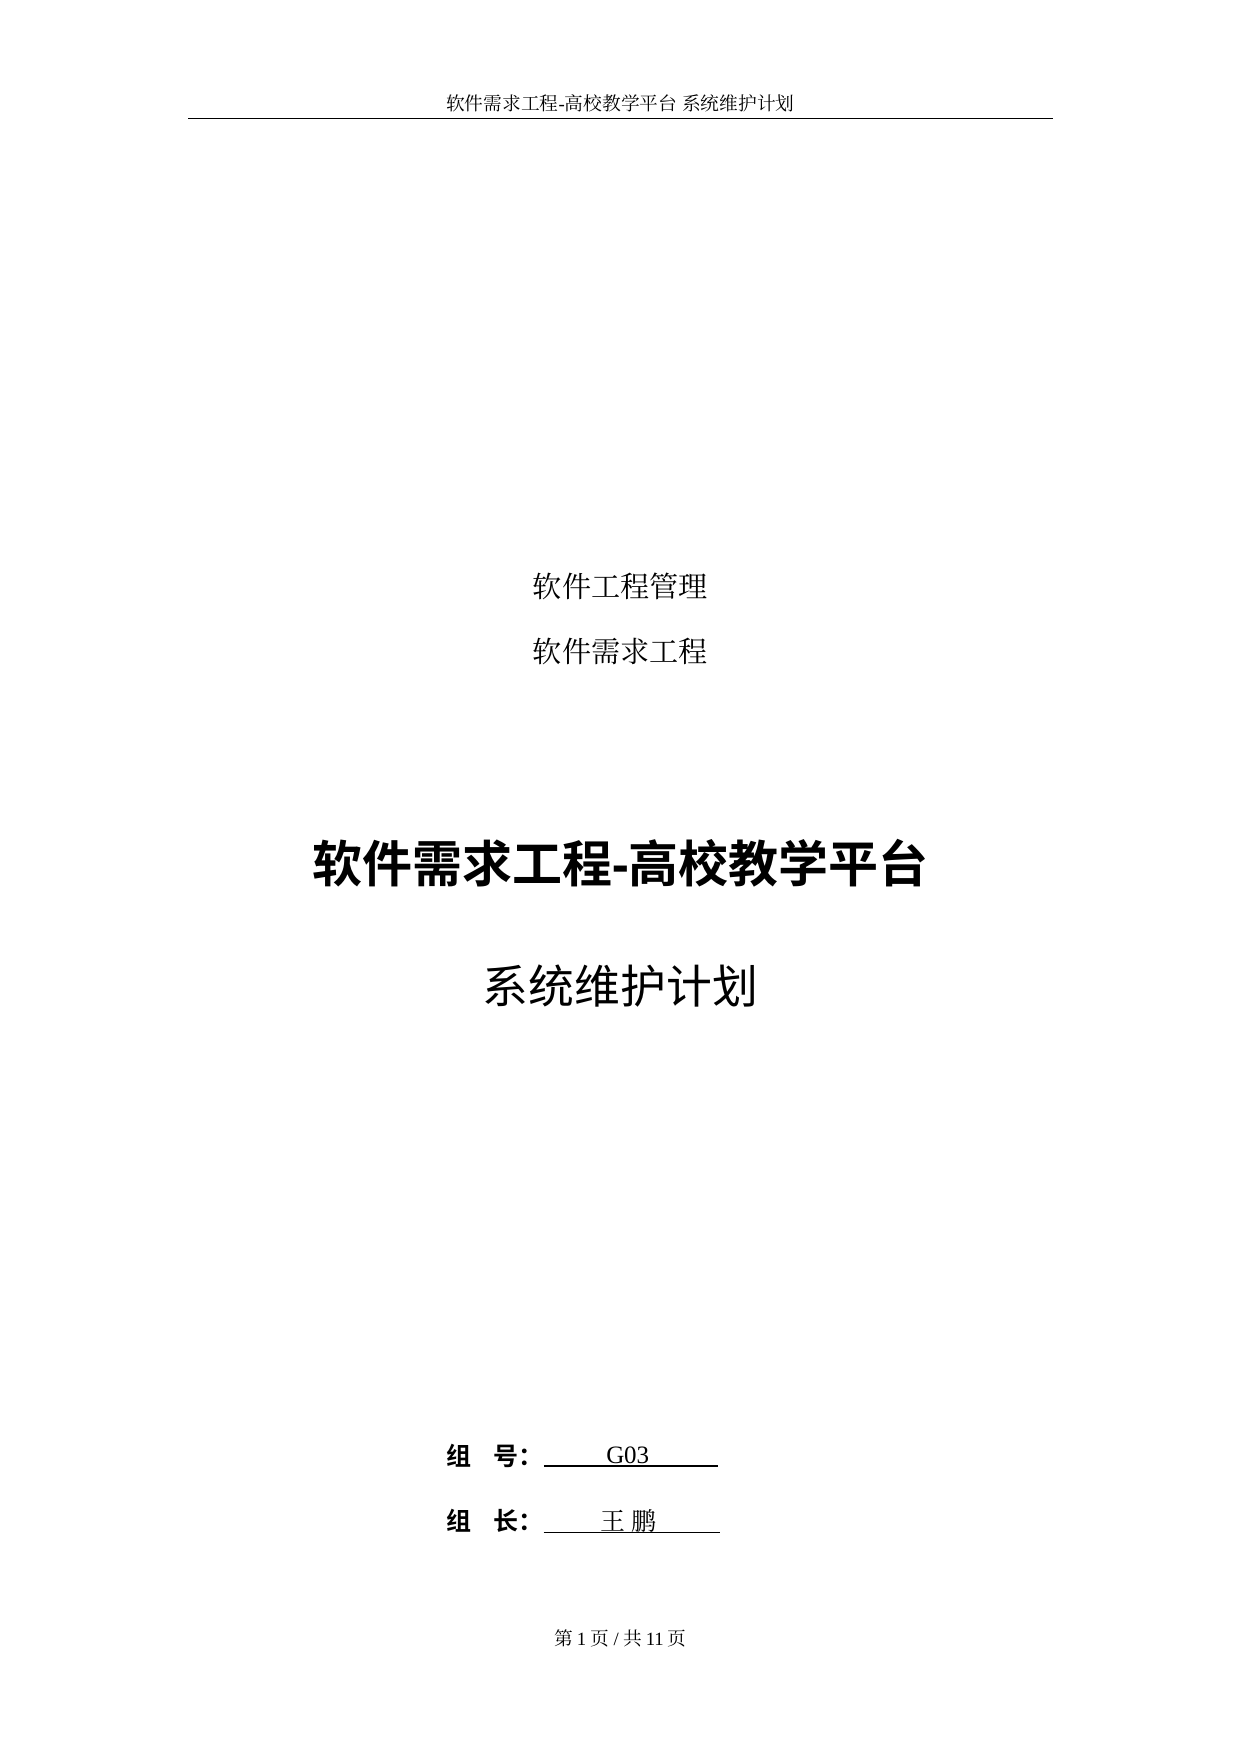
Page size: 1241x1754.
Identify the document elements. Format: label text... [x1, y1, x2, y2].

text 软件需求工程 [187, 617, 1053, 682]
text 软件工程管理 [187, 552, 1053, 617]
table_header 组 号： [393, 1422, 543, 1487]
table_cell 王 鹏 [544, 1487, 847, 1552]
text 系统维护计划 [187, 934, 1053, 1032]
table_cell 组 长： [393, 1487, 543, 1552]
text 软件需求工程-高校教学平台 [187, 812, 1053, 909]
table_header G03 [544, 1422, 847, 1487]
